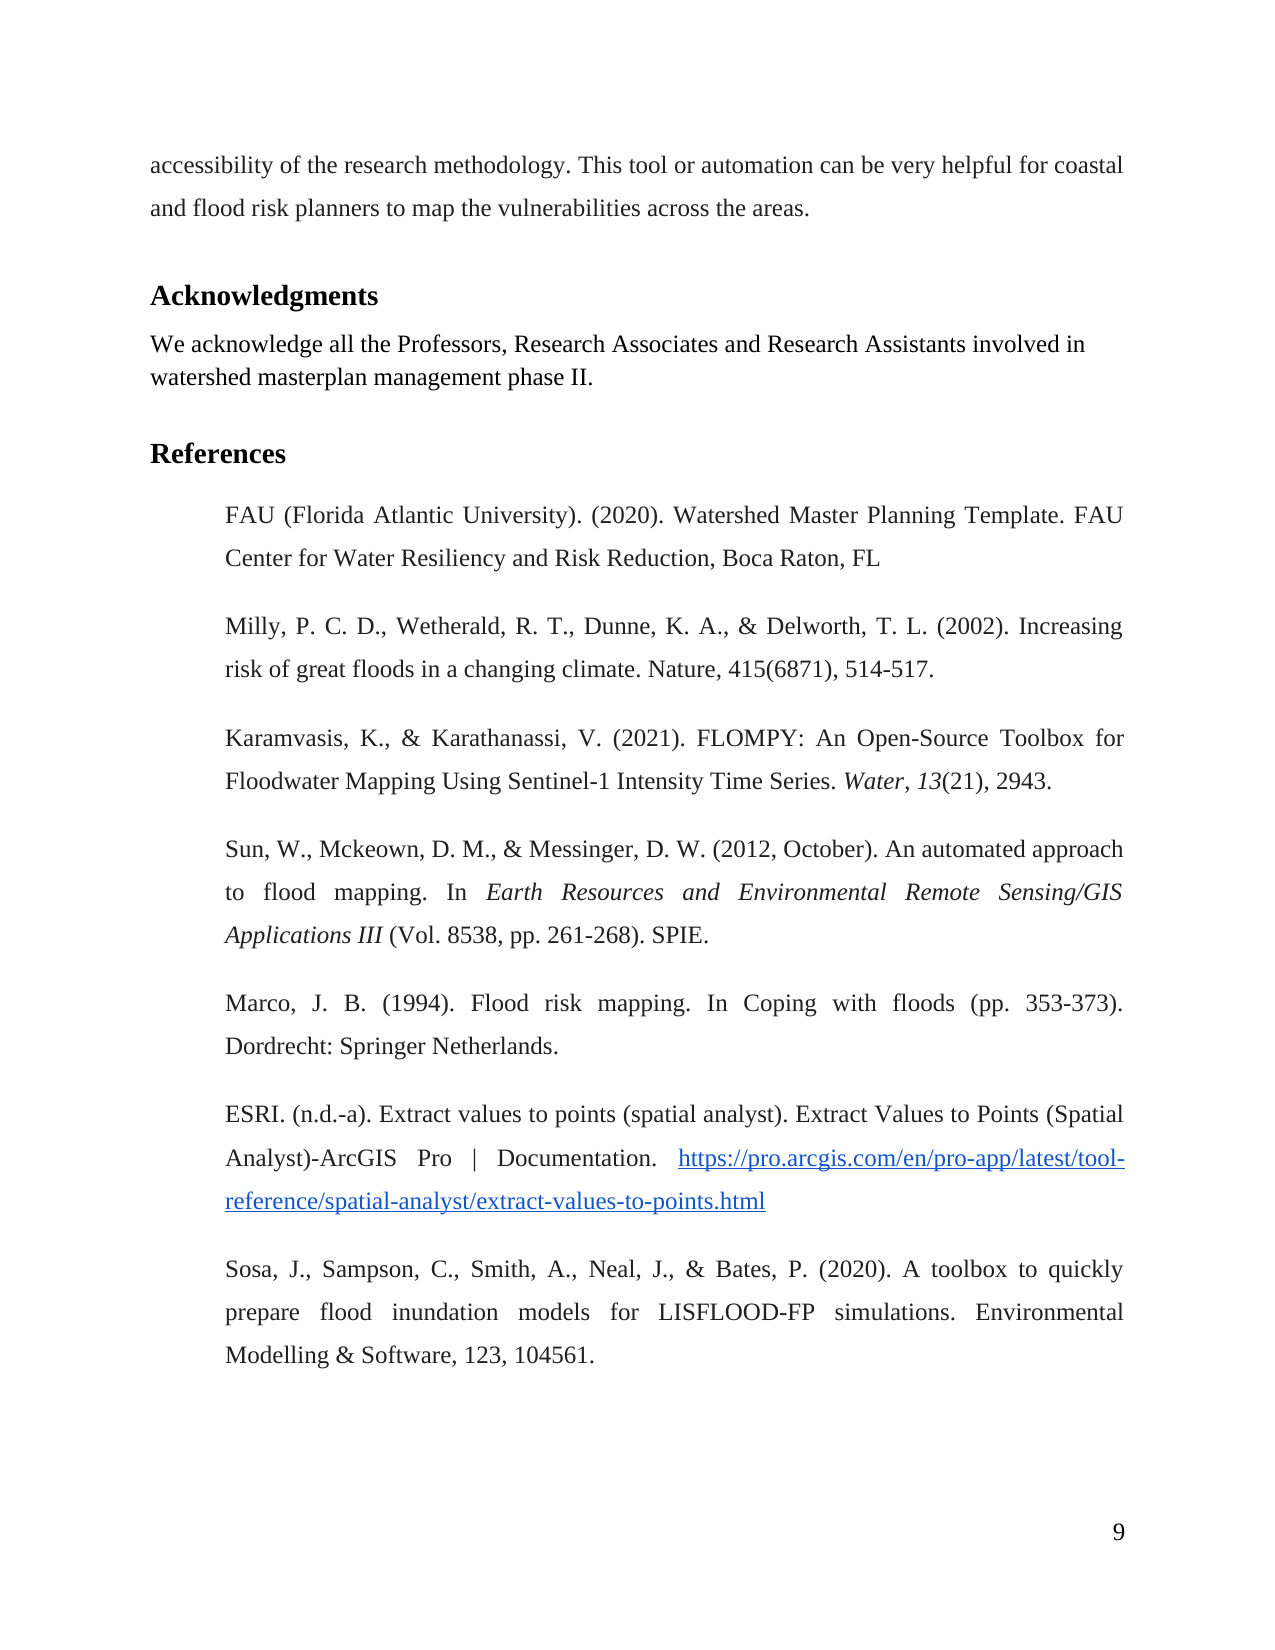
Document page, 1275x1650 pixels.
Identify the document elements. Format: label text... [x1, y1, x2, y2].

text Karamvasis, K., & Karathanassi, V. (2021). FLOMPY: An Open-Source Toolbox for Floodwater Mapping Using Sentinel-1 Intensity Time Series. Water, 13(21), 2943. [225, 723, 1125, 794]
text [150, 150, 1125, 222]
subtitle References [150, 437, 1125, 470]
text Marco, J. B. (1994). Flood risk mapping. In Coping with floods (pp. 353-373). Dordrecht: Springer Netherlands. [225, 988, 1125, 1060]
text Milly, P. C. D., Wetherald, R. T., Dunne, K. A., & Delworth, T. L. (2002). Increasing risk of great floods in a changing climate. Nature, 415(6871), 514-517. [225, 611, 1125, 683]
text Sun, W., Mckeown, D. M., & Messinger, D. W. (2012, October). An automated approach to flood mapping. In Earth Resources and Environmental Remote Sensing/GIS Applications III (Vol. 8538, pp. 261-268). SPIE. [225, 834, 1125, 949]
text FAU (Florida Atlantic University). (2020). Watershed Master Planning Template. FAU Center for Water Resiliency and Risk Reduction, Boca Raton, FL [225, 500, 1125, 572]
subtitle Acknowledgments [150, 278, 1125, 311]
text Sosa, J., Sampson, C., Smith, A., Neal, J., & Bates, P. (2020). A toolbox to quickly prepare flood inundation models for LISFLOOD-FP simulations. Environmental Modelling & Software, 123, 104561. [225, 1254, 1125, 1369]
text ESRI. (n.d.-a). Extract values to points (spatial analyst). Extract Values to Points (Spatial Analyst)-ArcGIS Pro | Documentation. https://pro.arcgis.com/en/pro-app/latest/tool-reference/spatial-analyst/extract-values-to-points.html [225, 1099, 1125, 1214]
text We acknowledge all the Professors, Research Associates and Research Assistants involved in watershed masterplan management phase II. [150, 329, 1125, 391]
